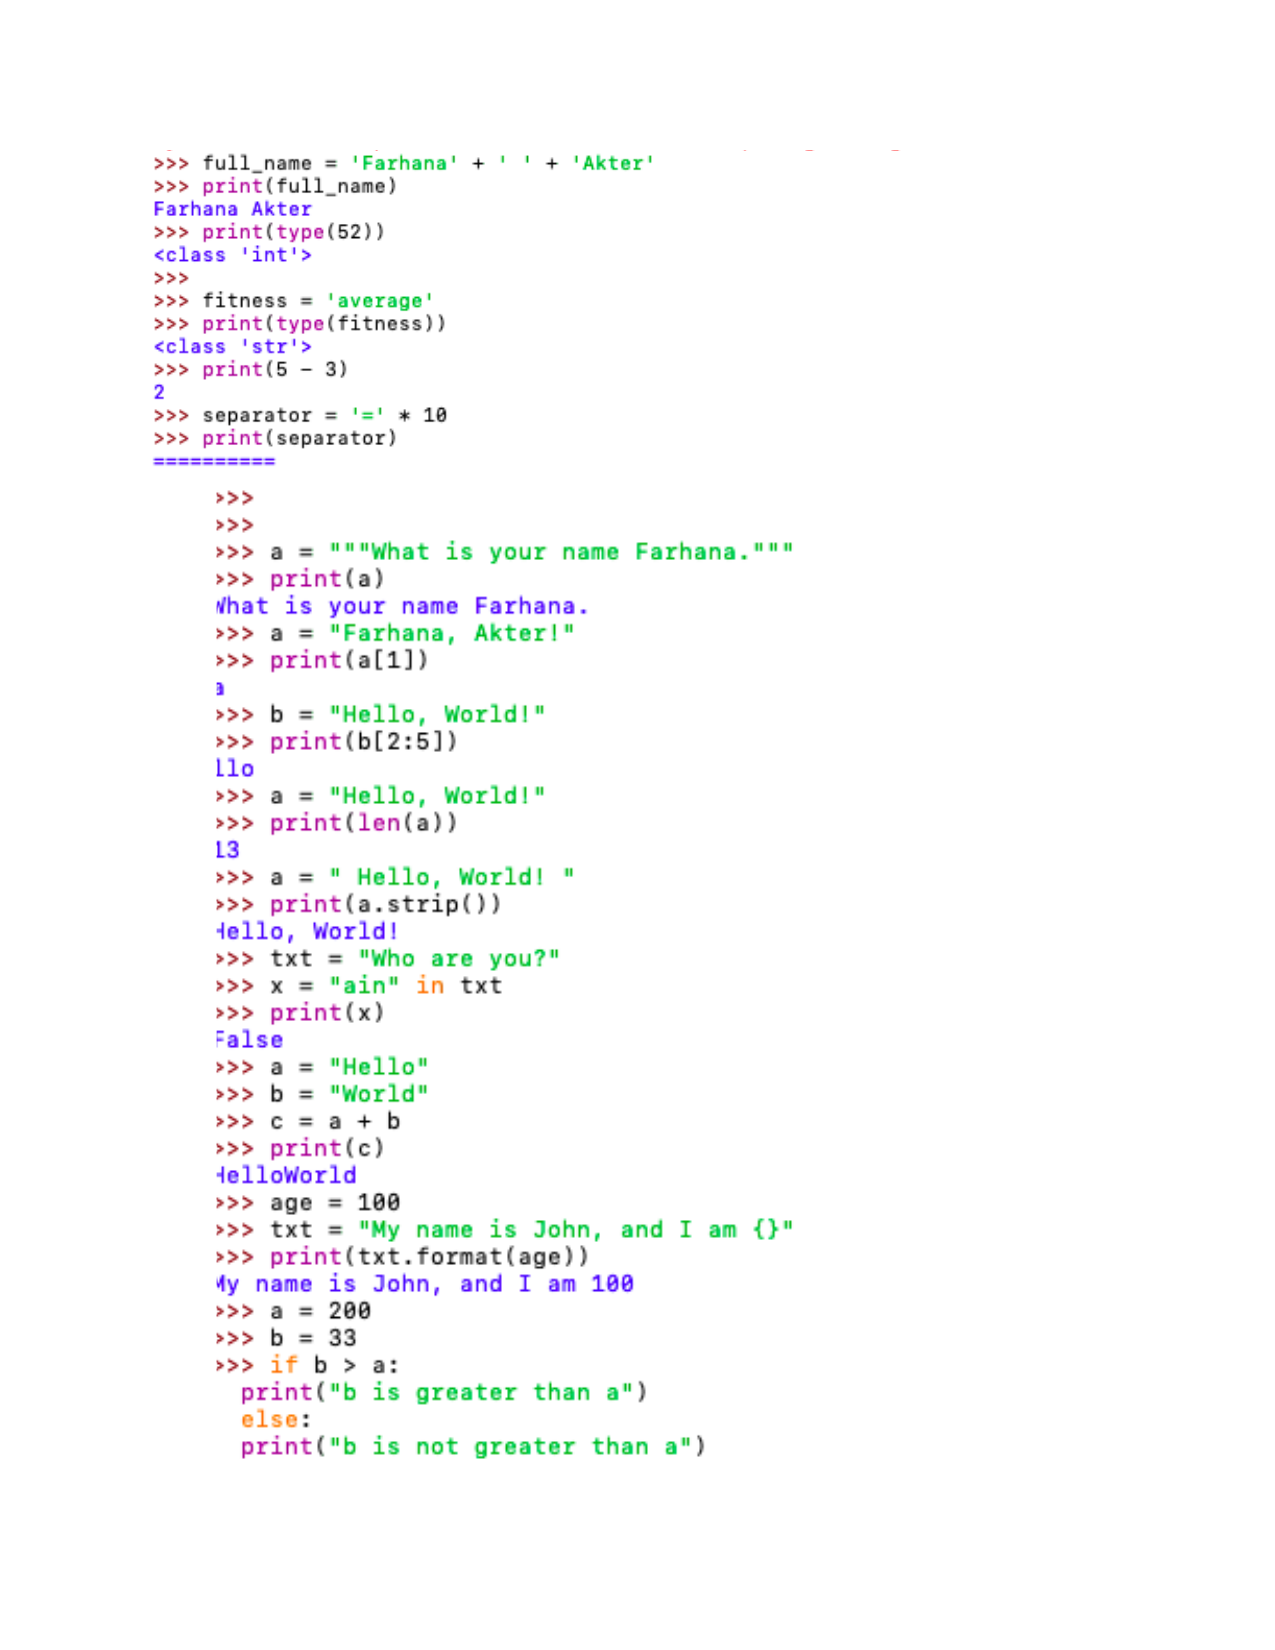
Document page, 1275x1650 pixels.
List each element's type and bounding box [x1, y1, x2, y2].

picture [216, 487, 1059, 1486]
picture [150, 150, 1125, 467]
